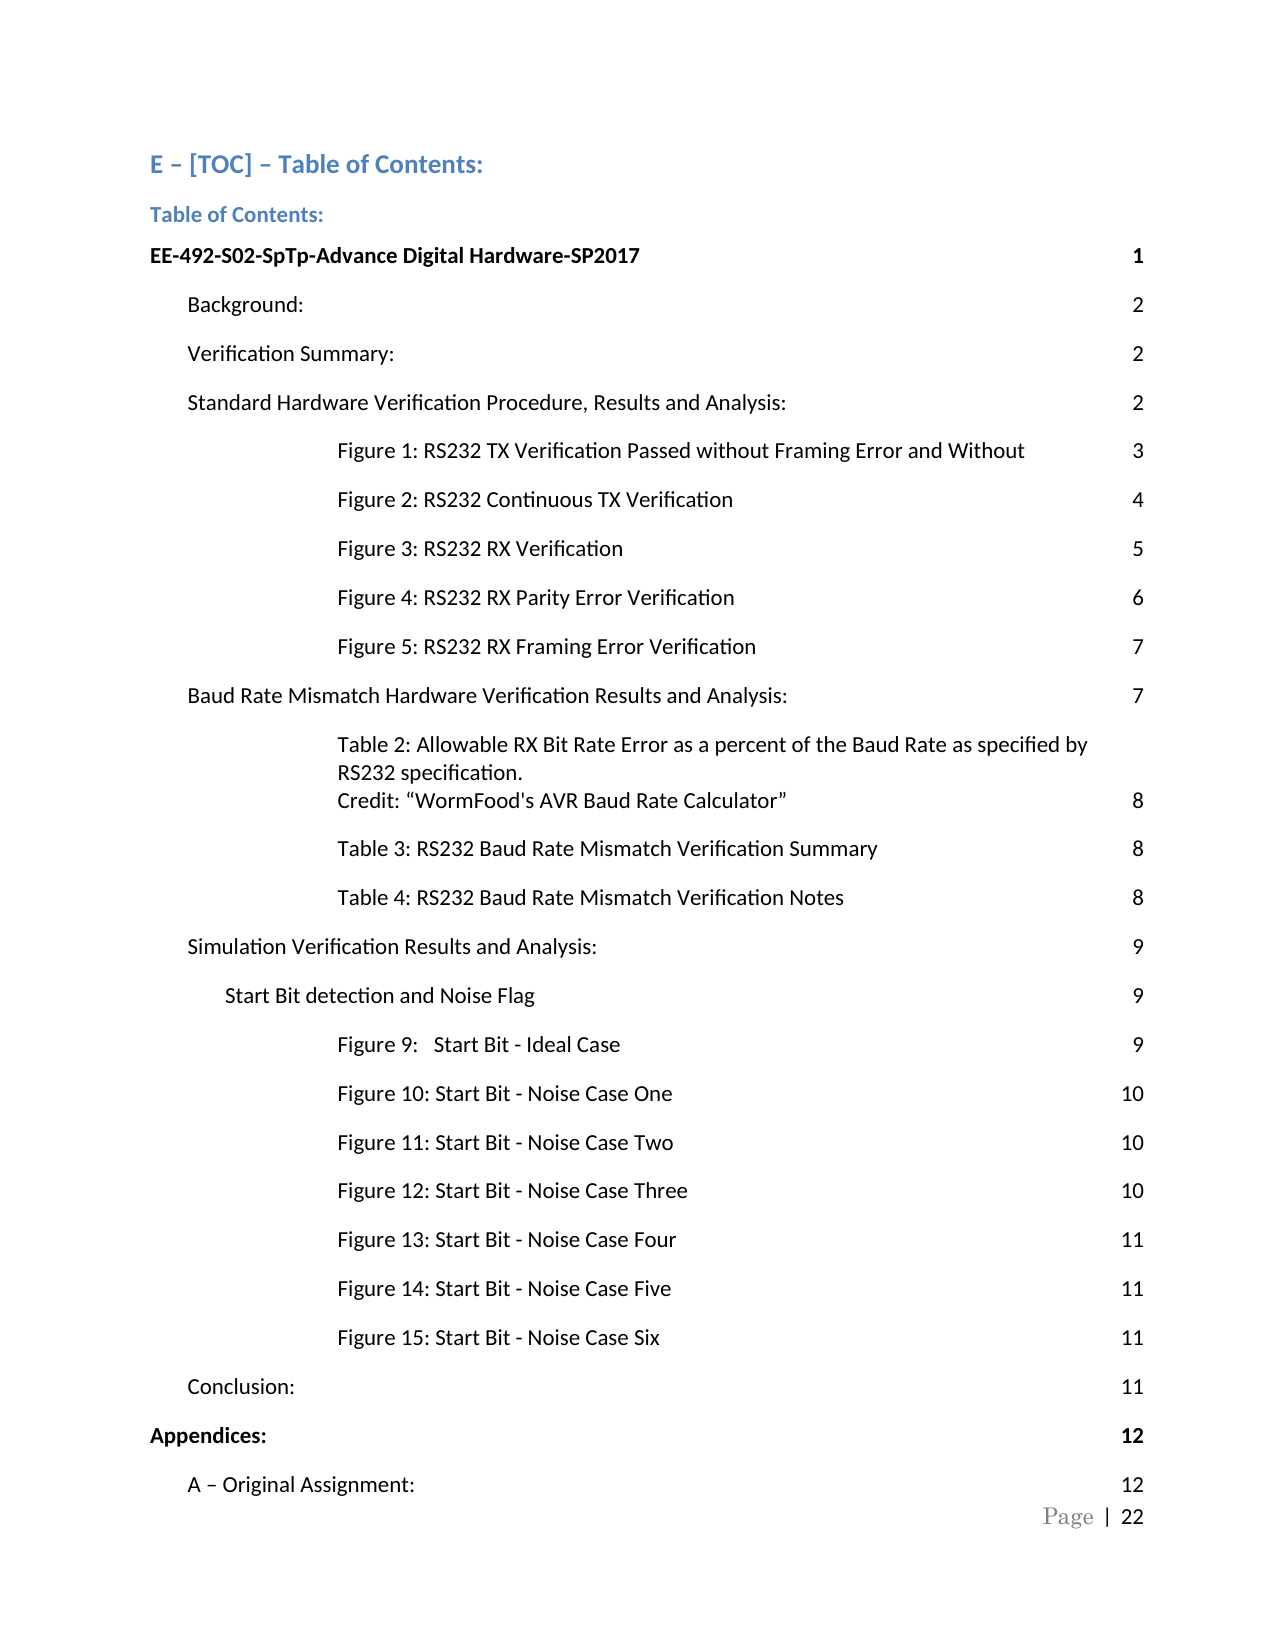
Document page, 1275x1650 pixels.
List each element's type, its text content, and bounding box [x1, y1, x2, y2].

subtitle E – [TOC] – Table of Contents: [150, 147, 1144, 180]
subtitle Table of Contents: [150, 201, 1144, 229]
